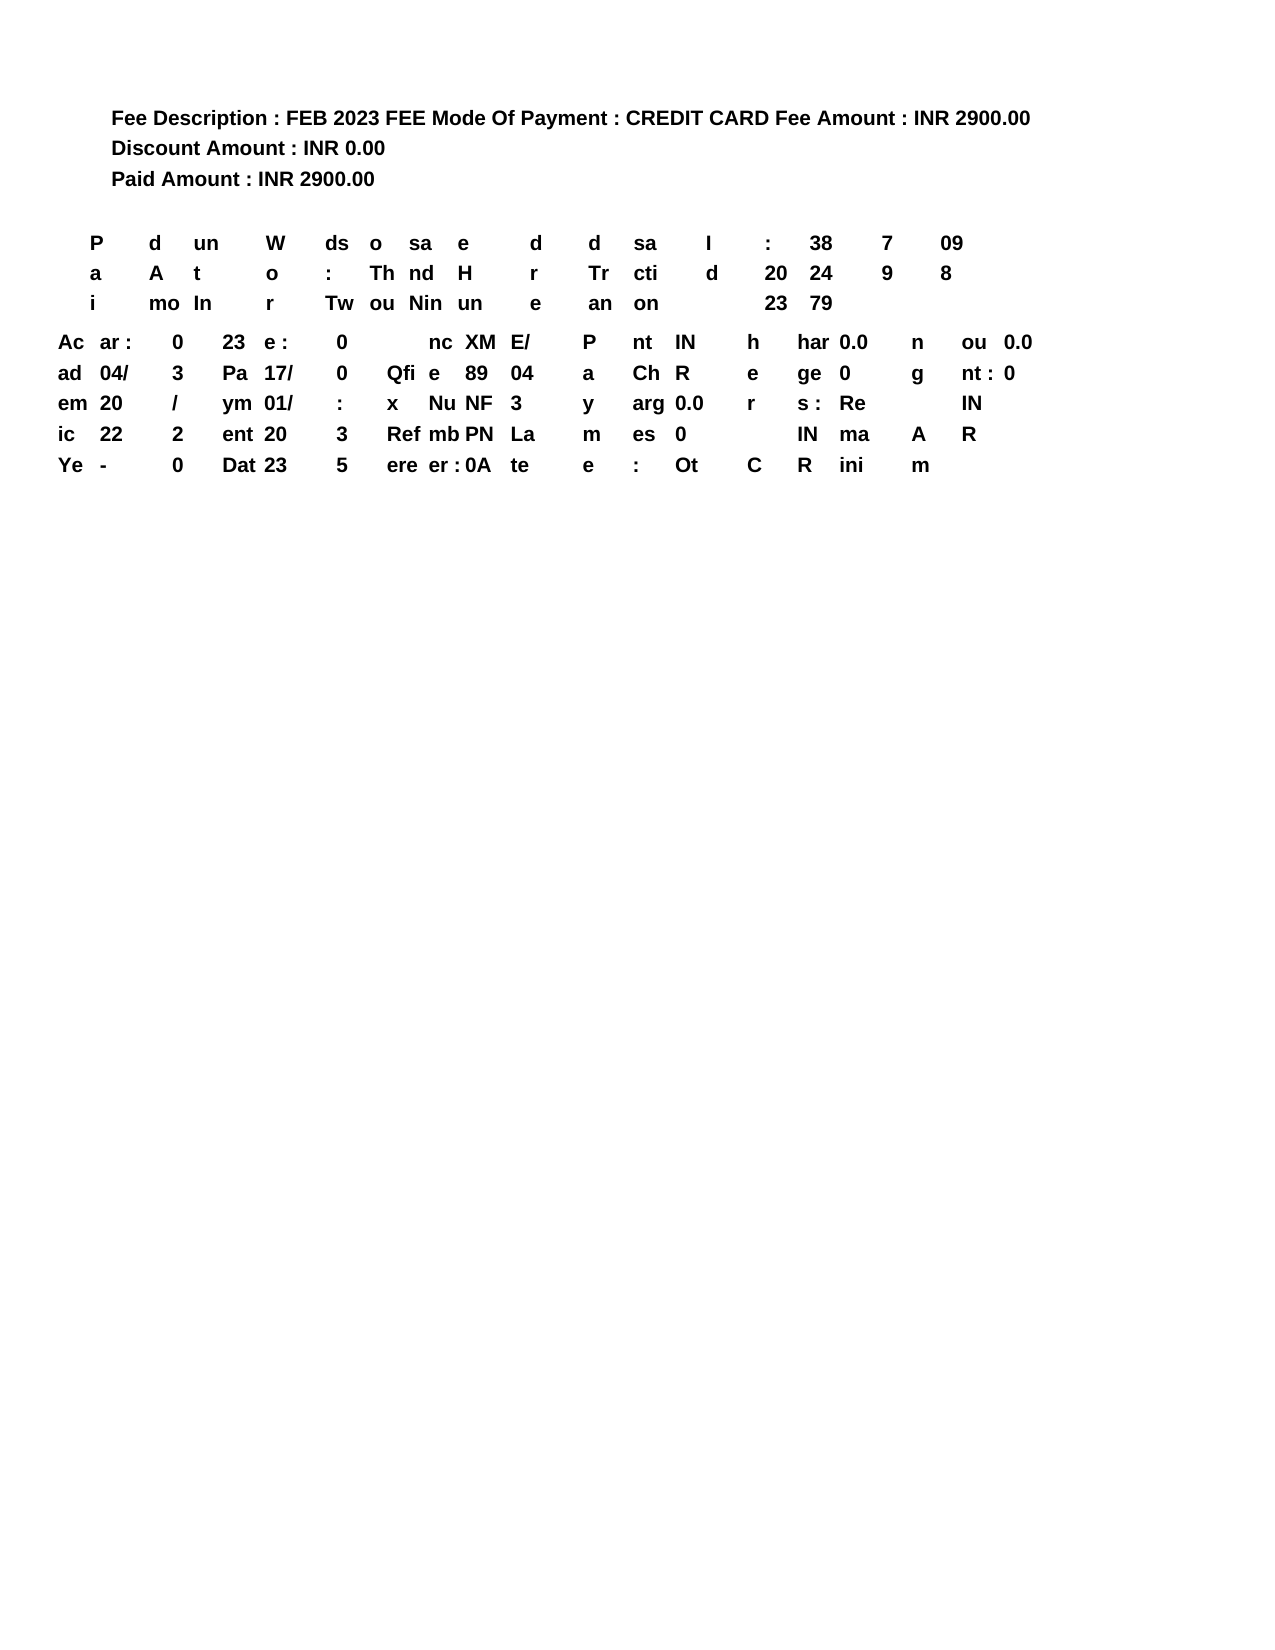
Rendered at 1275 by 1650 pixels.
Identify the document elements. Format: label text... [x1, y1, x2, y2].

text Fee Description : FEB 2023 FEE Mode Of Payment : CREDIT CARD Fee Amount : INR 2900.00 Discount Amount : INR 0.00 Paid Amount : INR 2900.00 [111, 100, 1058, 193]
